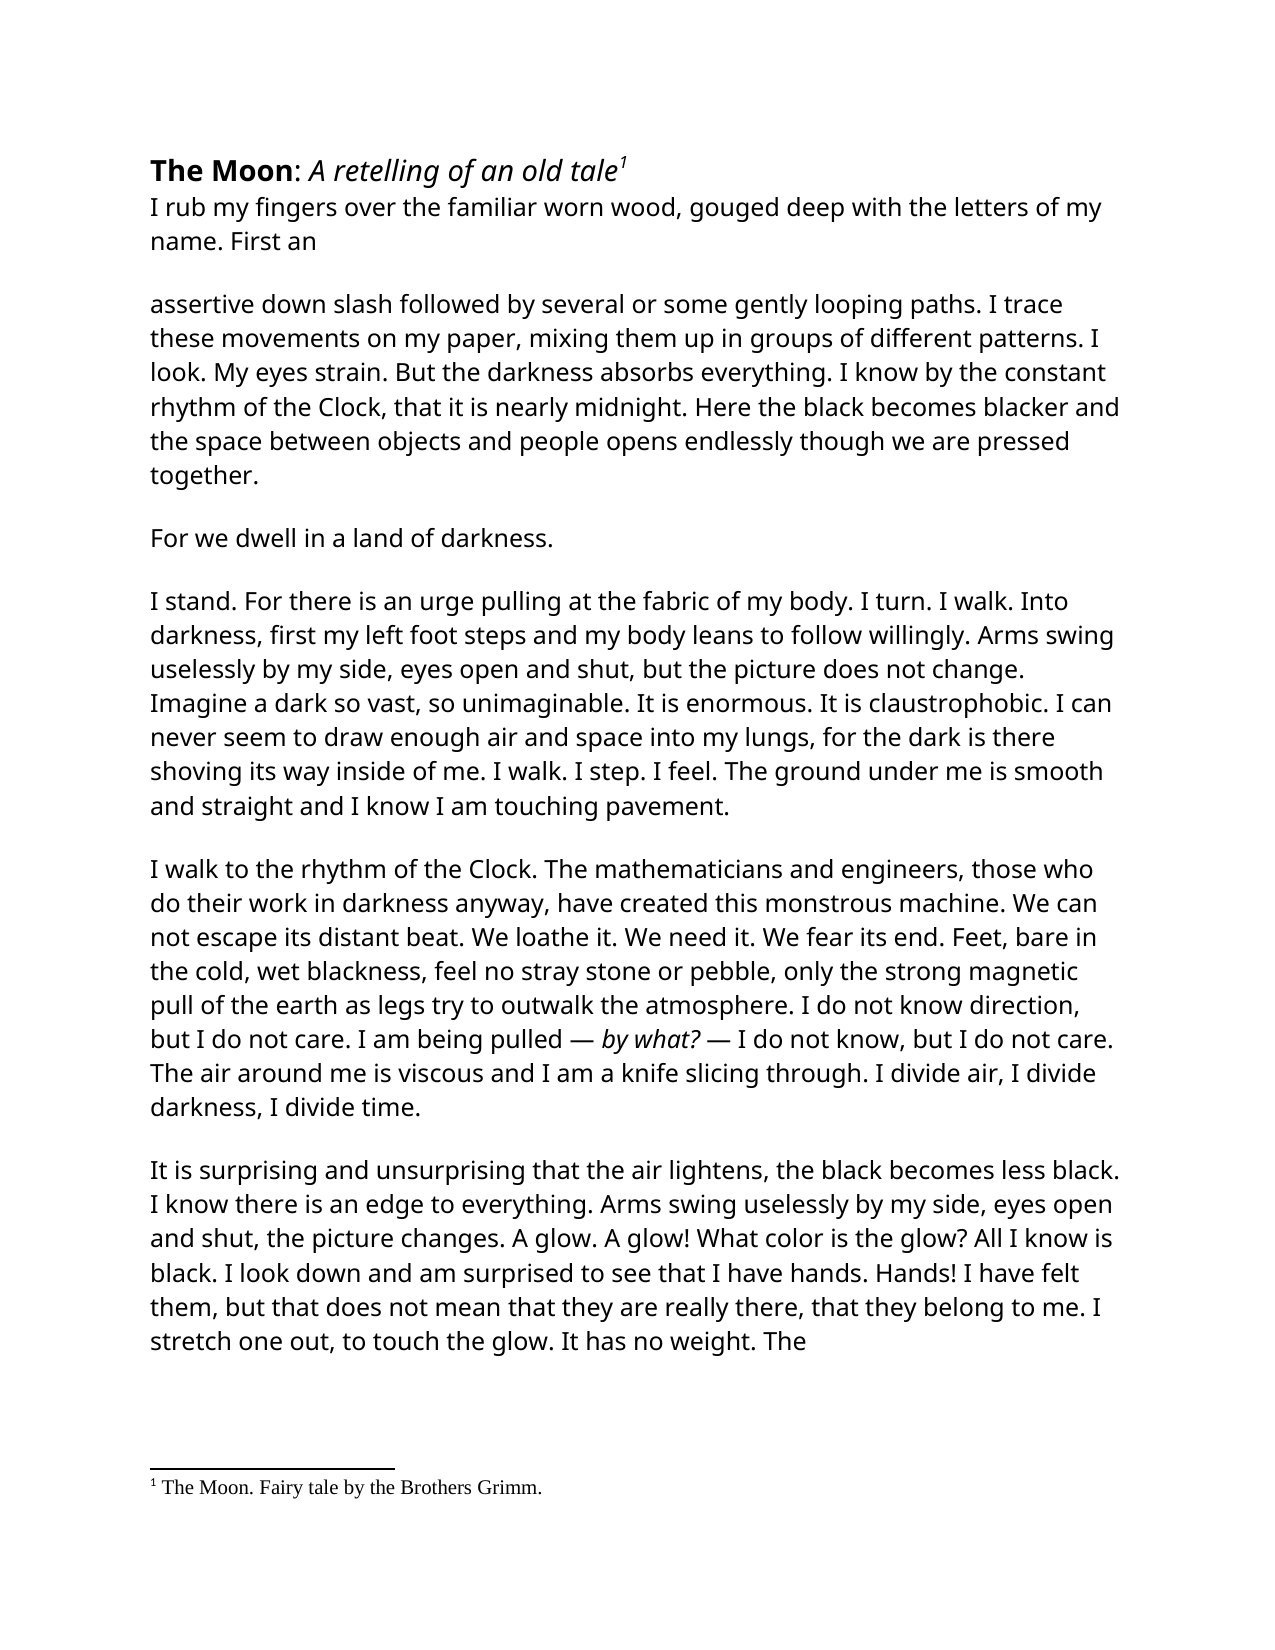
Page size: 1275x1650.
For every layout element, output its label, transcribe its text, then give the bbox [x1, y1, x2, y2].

text I stand. For there is an urge pulling at the fabric of my body. I turn. I walk. Into darkness, first my left foot steps and my body leans to follow willingly. Arms swing uselessly by my side, eyes open and shut, but the picture does not change. Imagine a dark so vast, so unimaginable. It is enormous. It is claustrophobic. I can never seem to draw enough air and space into my lungs, for the dark is there shoving its way inside of me. I walk. I step. I feel. The ground under me is smooth and straight and I know I am touching pavement. [150, 584, 1125, 822]
text For we dwell in a land of darkness. [150, 521, 1125, 554]
text The Moon: A retelling of an old tale I rub my fingers over the familiar worn wood, gouged deep with the letters of my name. First an [150, 150, 1125, 258]
text I walk to the rhythm of the Clock. The mathematicians and engineers, those who do their work in darkness anyway, have created this monstrous machine. We can not escape its distant beat. We loathe it. We need it. We fear its end. Feet, bare in the cold, wet blackness, feel no stray stone or pebble, only the strong magnetic pull of the earth as legs try to outwalk the atmosphere. I do not know direction, but I do not care. I am being pulled — by what? — I do not know, but I do not care. The air around me is viscous and I am a knife slicing through. I divide air, I divide darkness, I divide time. [150, 851, 1125, 1124]
text It is surprising and unsurprising that the air lightens, the black becomes less black. I know there is an edge to everything. Arms swing uselessly by my side, eyes open and shut, the picture changes. A glow. A glow! What color is the glow? All I know is black. I look down and am surprised to see that I have hands. Hands! I have felt them, but that does not mean that they are really there, that they belong to me. I stretch one out, to touch the glow. It has no weight. The [150, 1153, 1125, 1357]
text assertive down slash followed by several or some gently looping paths. I trace these movements on my paper, mixing them up in groups of different patterns. I look. My eyes strain. But the darkness absorbs everything. I know by the constant rhythm of the Clock, that it is nearly midnight. Here the black becomes blacker and the space between objects and people opens endlessly though we are pressed together. [150, 287, 1125, 491]
